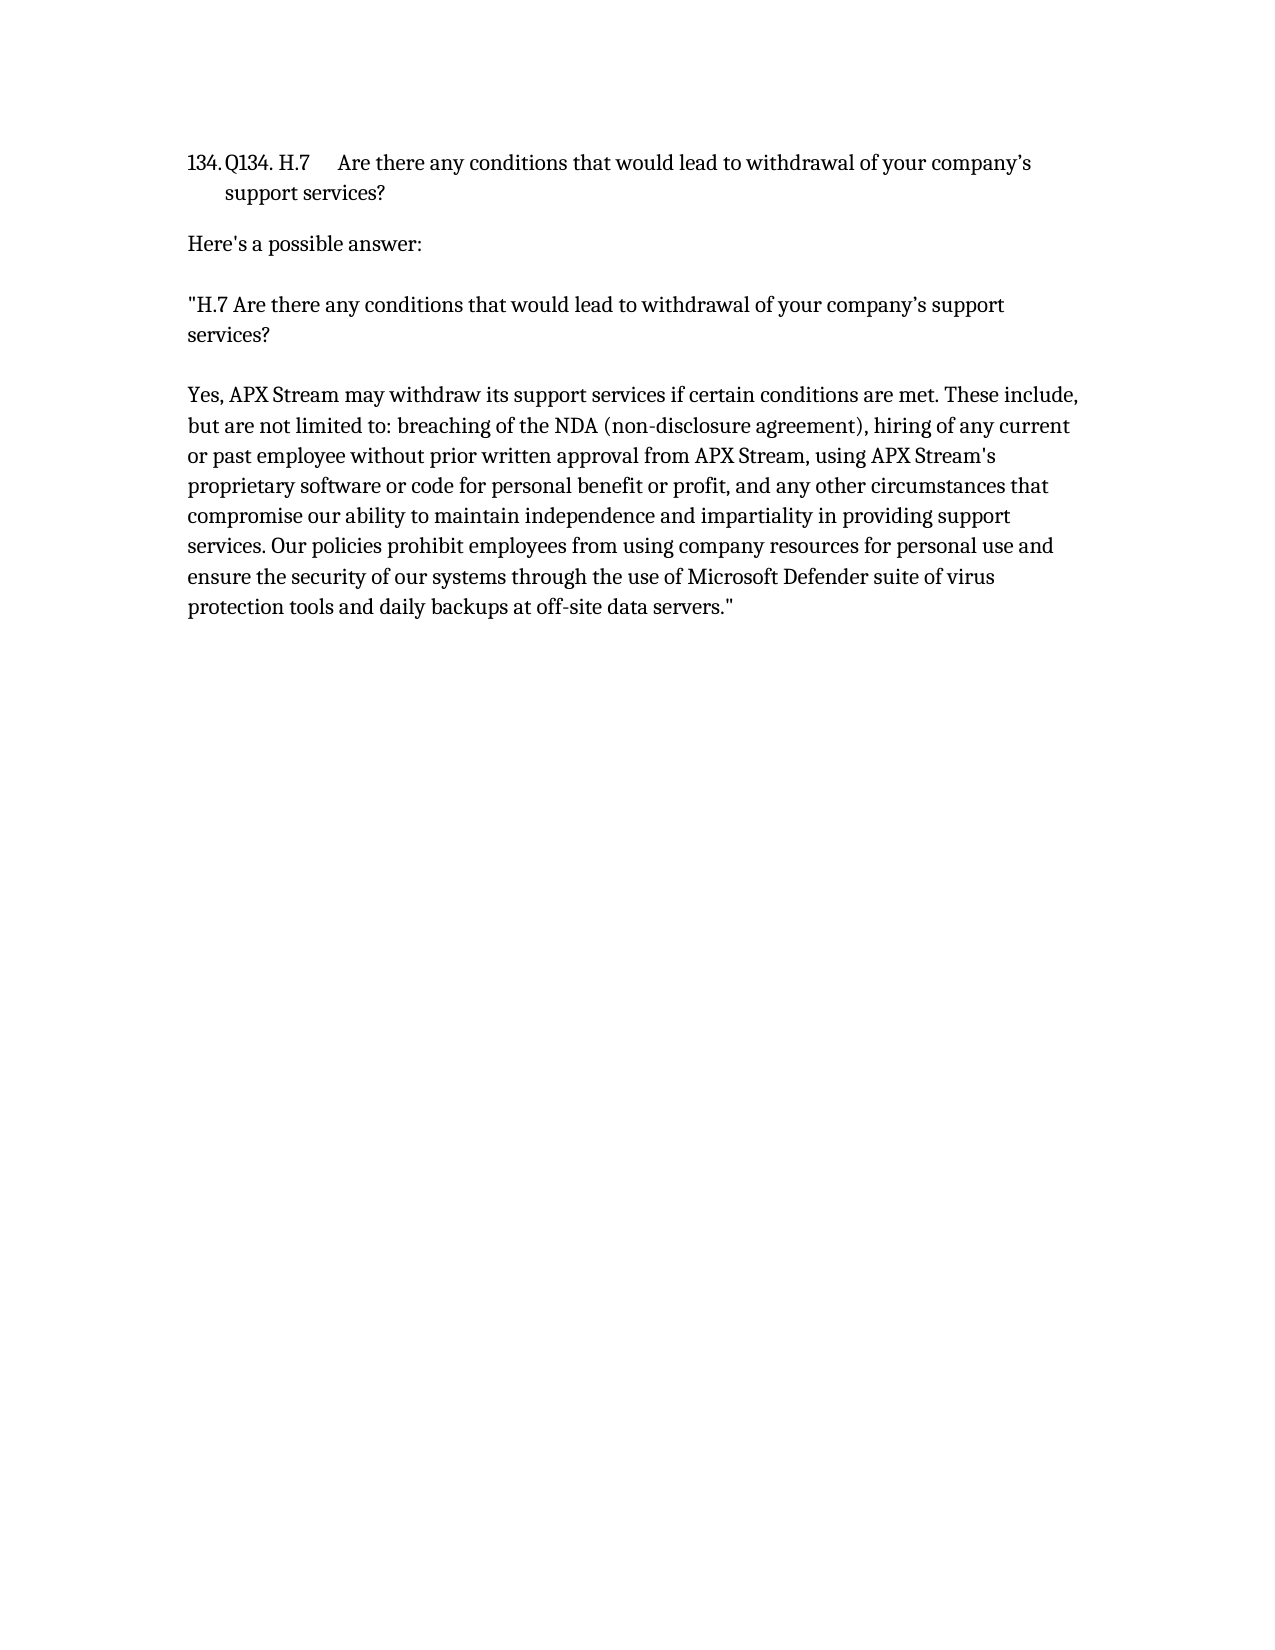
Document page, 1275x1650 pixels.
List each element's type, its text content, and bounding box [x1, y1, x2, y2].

text Here's a possible answer: "H.7 Are there any conditions that would lead to withdrawal of your company’s support services? Yes, APX Stream may withdraw its support services if certain conditions are met. These include, but are not limited to: breaching of the NDA (non-disclosure agreement), hiring of any current or past employee without prior written approval from APX Stream, using APX Stream's proprietary software or code for personal benefit or profit, and any other circumstances that compromise our ability to maintain independence and impartiality in providing support services. Our policies prohibit employees from using company resources for personal use and ensure the security of our systems through the use of Microsoft Defender suite of virus protection tools and daily backups at off-site data servers." [187, 231, 1087, 620]
list Q134. H.7 Are there any conditions that would lead to withdrawal of your company’s support services? [187, 150, 1087, 207]
